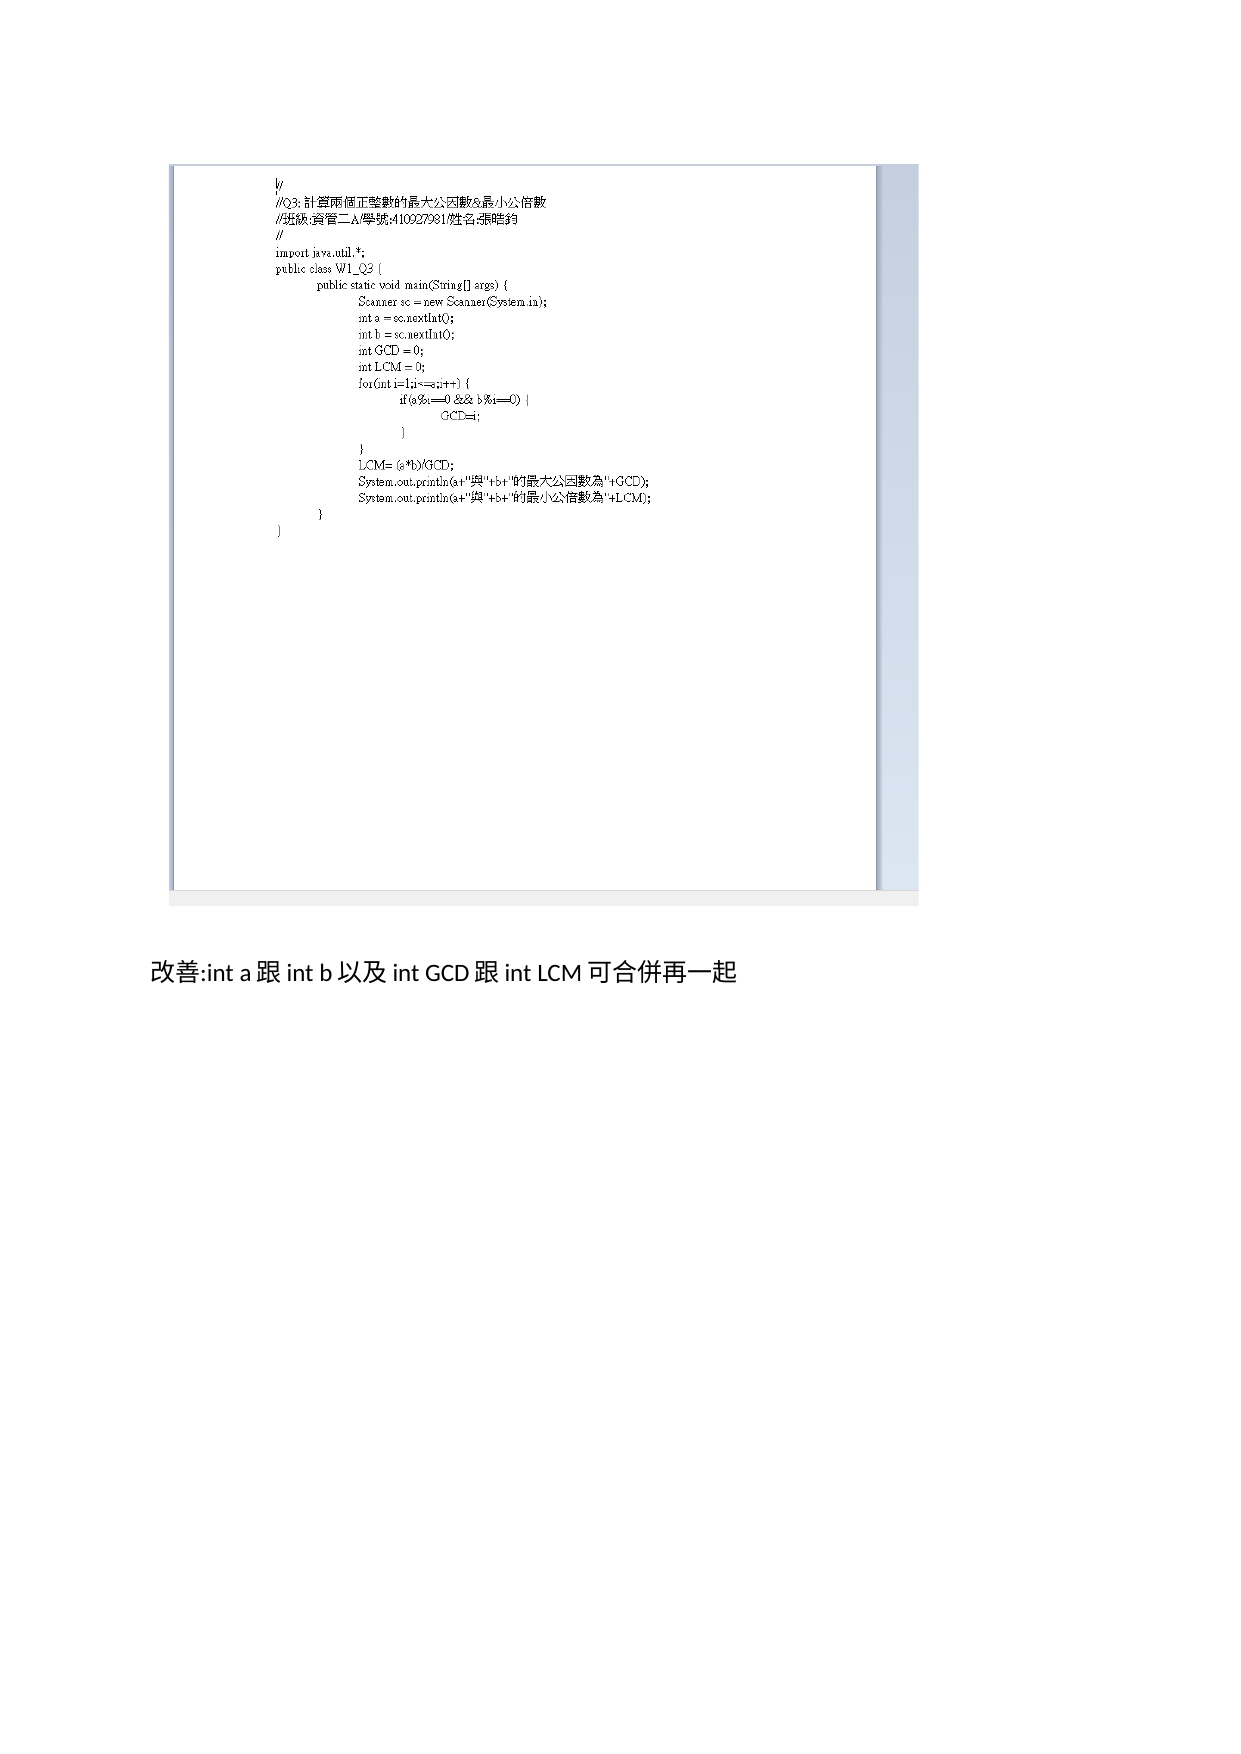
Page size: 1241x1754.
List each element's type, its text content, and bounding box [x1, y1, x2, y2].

text 改善:int a跟int b以及int GCD跟int LCM可合併再一起 [150, 952, 1090, 989]
